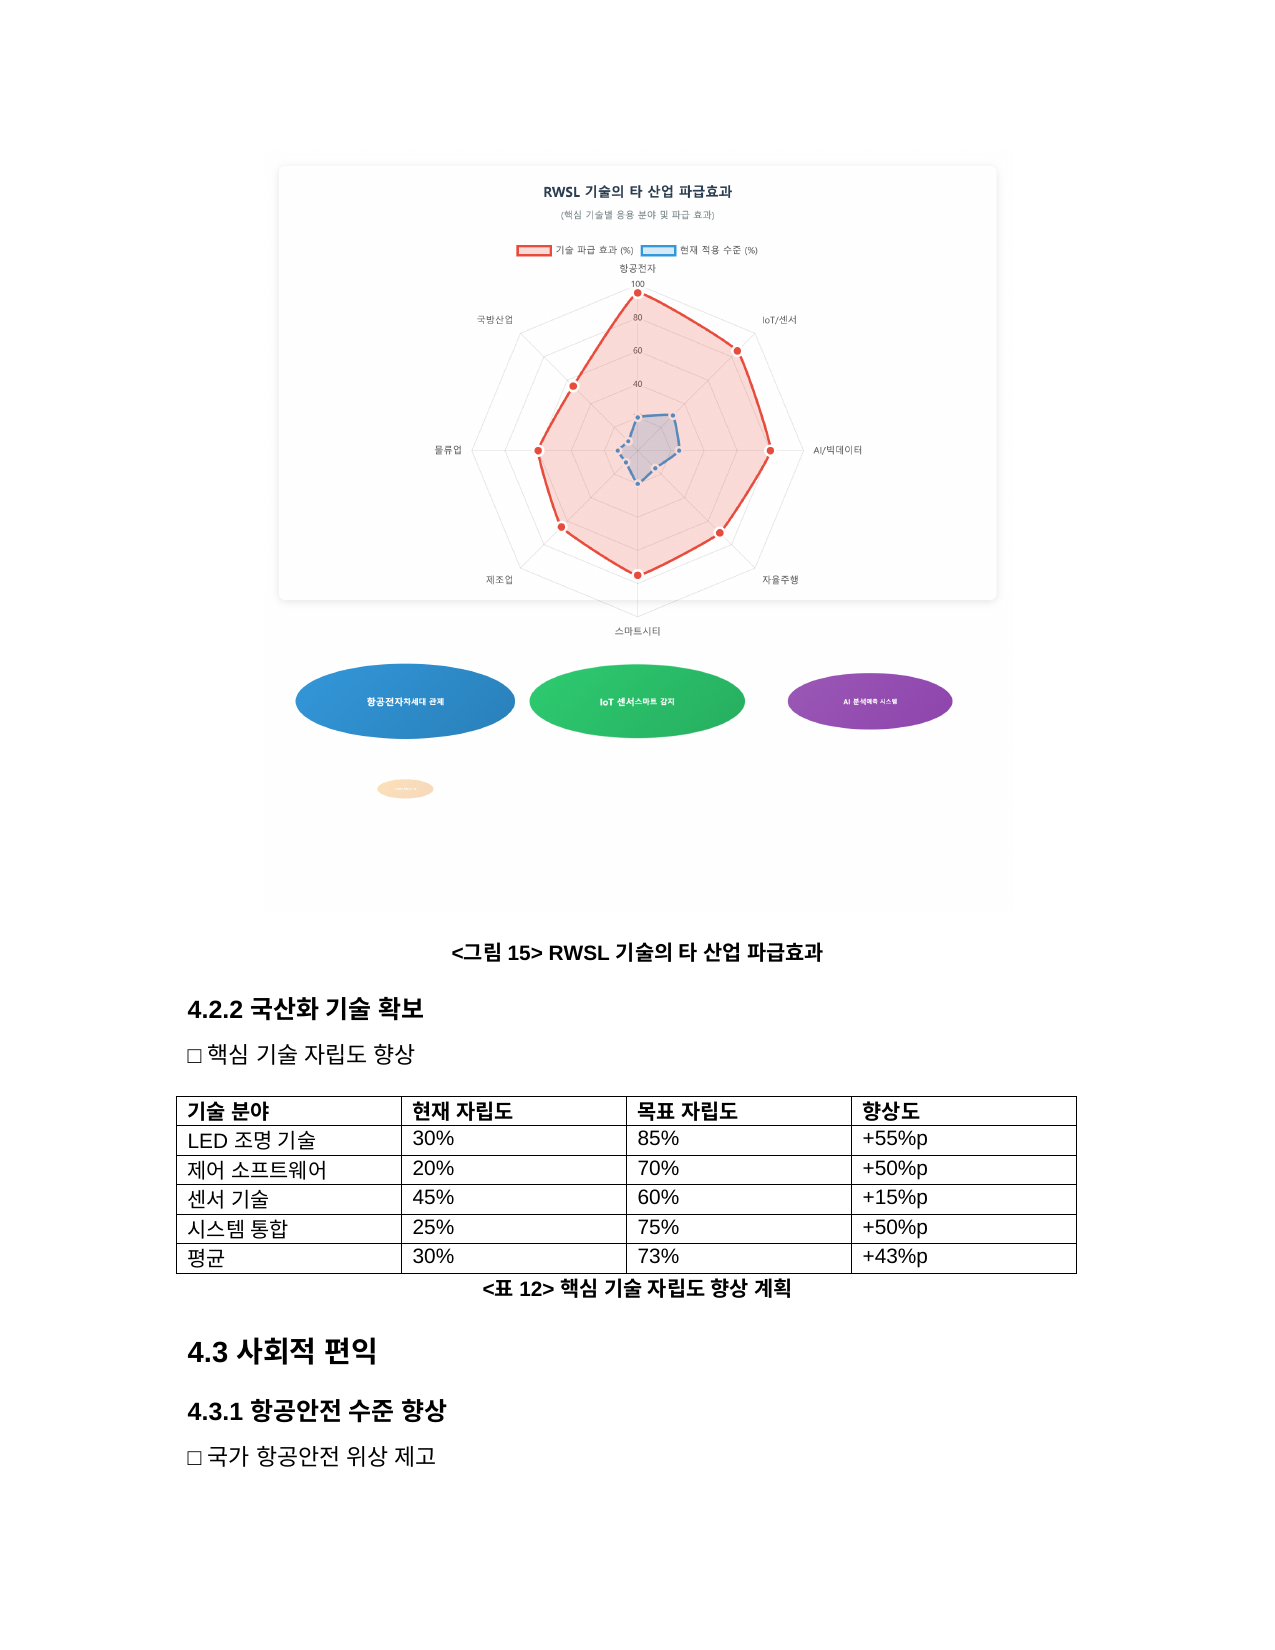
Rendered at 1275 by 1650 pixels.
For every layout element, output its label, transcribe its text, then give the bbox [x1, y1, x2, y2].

table_cell +50%p [852, 1156, 1076, 1184]
table_cell +43%p [852, 1244, 1076, 1273]
table_cell 73% [627, 1244, 851, 1273]
table_cell 25% [402, 1215, 626, 1243]
table_cell 30% [402, 1244, 626, 1273]
table_cell +15%p [852, 1185, 1076, 1214]
table_header 목표 자립도 [627, 1097, 851, 1125]
table_cell 70% [627, 1156, 851, 1184]
table_cell LED 조명 기술 [177, 1126, 401, 1155]
table_cell +50%p [852, 1215, 1076, 1243]
text 4.3.1 항공안전 수준 향상 [187, 1393, 1087, 1428]
table_header 기술 분야 [177, 1097, 401, 1125]
table_cell 20% [402, 1156, 626, 1184]
table_cell 센서 기술 [177, 1185, 401, 1214]
table_cell 45% [402, 1185, 626, 1214]
table_header 향상도 [852, 1097, 1076, 1125]
table_cell +55%p [852, 1126, 1076, 1155]
table_cell 85% [627, 1126, 851, 1155]
text 4.2.2 국산화 기술 확보 [187, 991, 1087, 1026]
table_cell 평균 [177, 1244, 401, 1273]
table_cell 75% [627, 1215, 851, 1243]
table_cell 30% [402, 1126, 626, 1155]
table_cell 시스템 통합 [177, 1215, 401, 1243]
table_cell 60% [627, 1185, 851, 1214]
text □ 핵심 기술 자립도 향상 [187, 1039, 1087, 1070]
table_header 현재 자립도 [402, 1097, 626, 1125]
picture [262, 150, 1013, 914]
text <그림 15> RWSL 기술의 타 산업 파급효과 [187, 938, 1087, 966]
subtitle 4.3 사회적 편익 [187, 1331, 1087, 1371]
text <표 12> 핵심 기술 자립도 향상 계획 [187, 1274, 1087, 1302]
text □ 국가 항공안전 위상 제고 [187, 1441, 1087, 1472]
table_cell 제어 소프트웨어 [177, 1156, 401, 1184]
